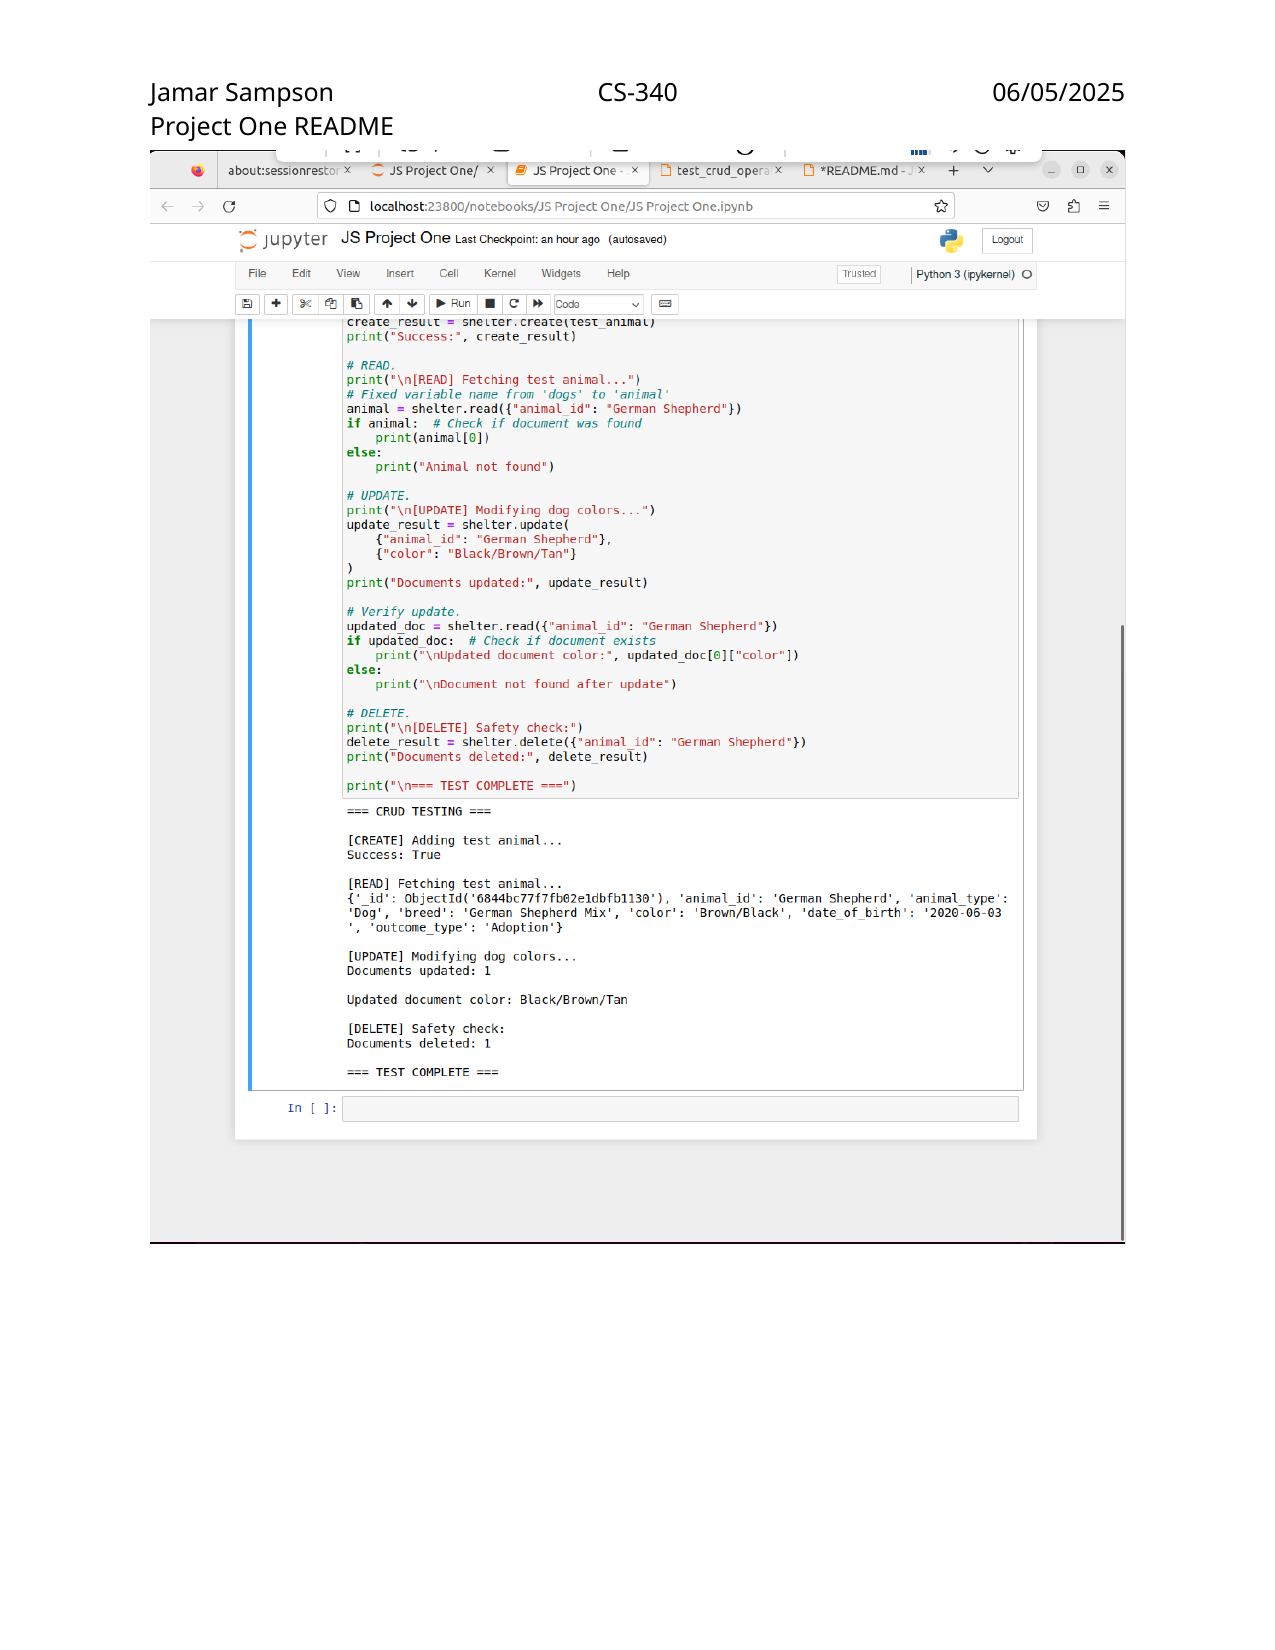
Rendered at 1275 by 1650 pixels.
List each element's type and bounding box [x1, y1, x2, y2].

picture [150, 150, 1125, 1244]
